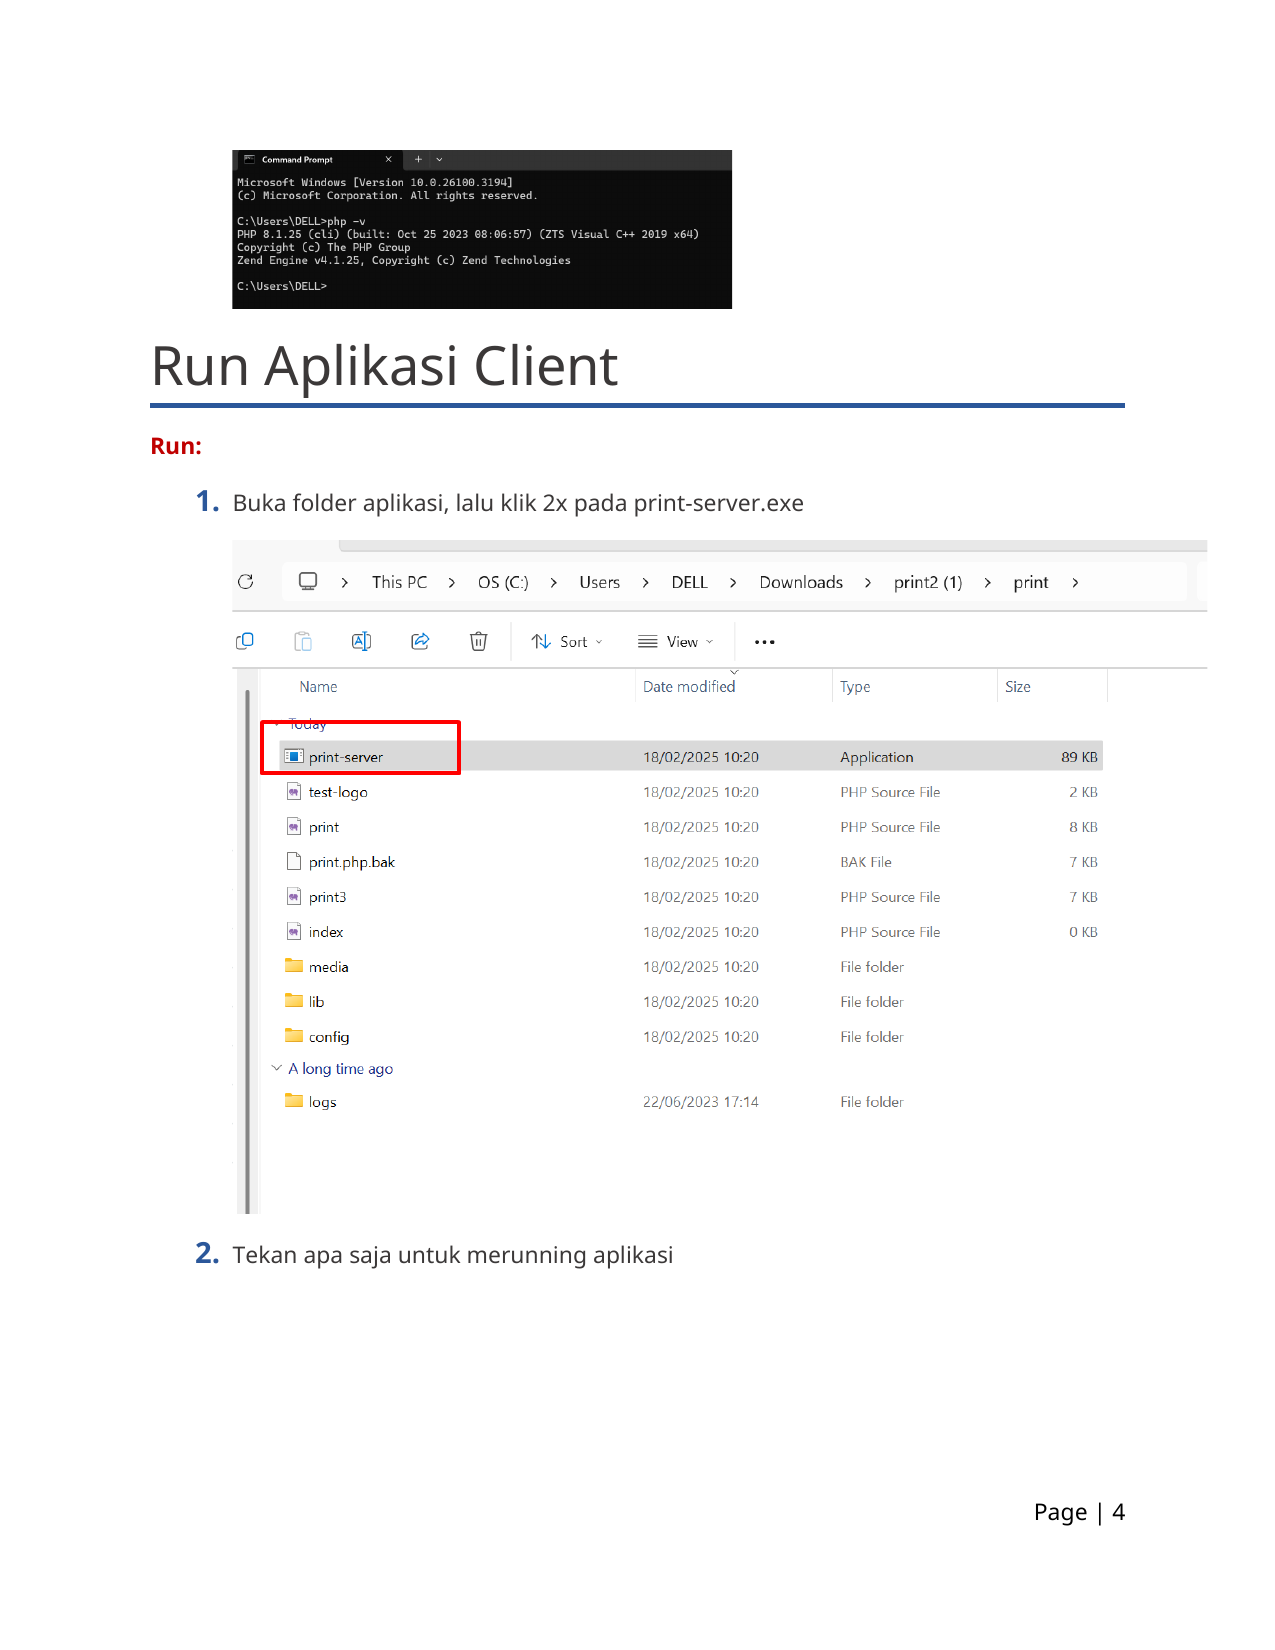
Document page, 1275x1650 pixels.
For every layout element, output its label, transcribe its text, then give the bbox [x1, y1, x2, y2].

picture [232, 150, 733, 309]
text Run Aplikasi Client [150, 327, 1125, 403]
list Buka folder aplikasi, lalu klik 2x pada print-server.exe [195, 481, 1125, 520]
picture [232, 540, 1208, 1214]
text Run: [150, 430, 1125, 462]
list Tekan apa saja untuk merunning aplikasi [195, 1232, 1125, 1272]
